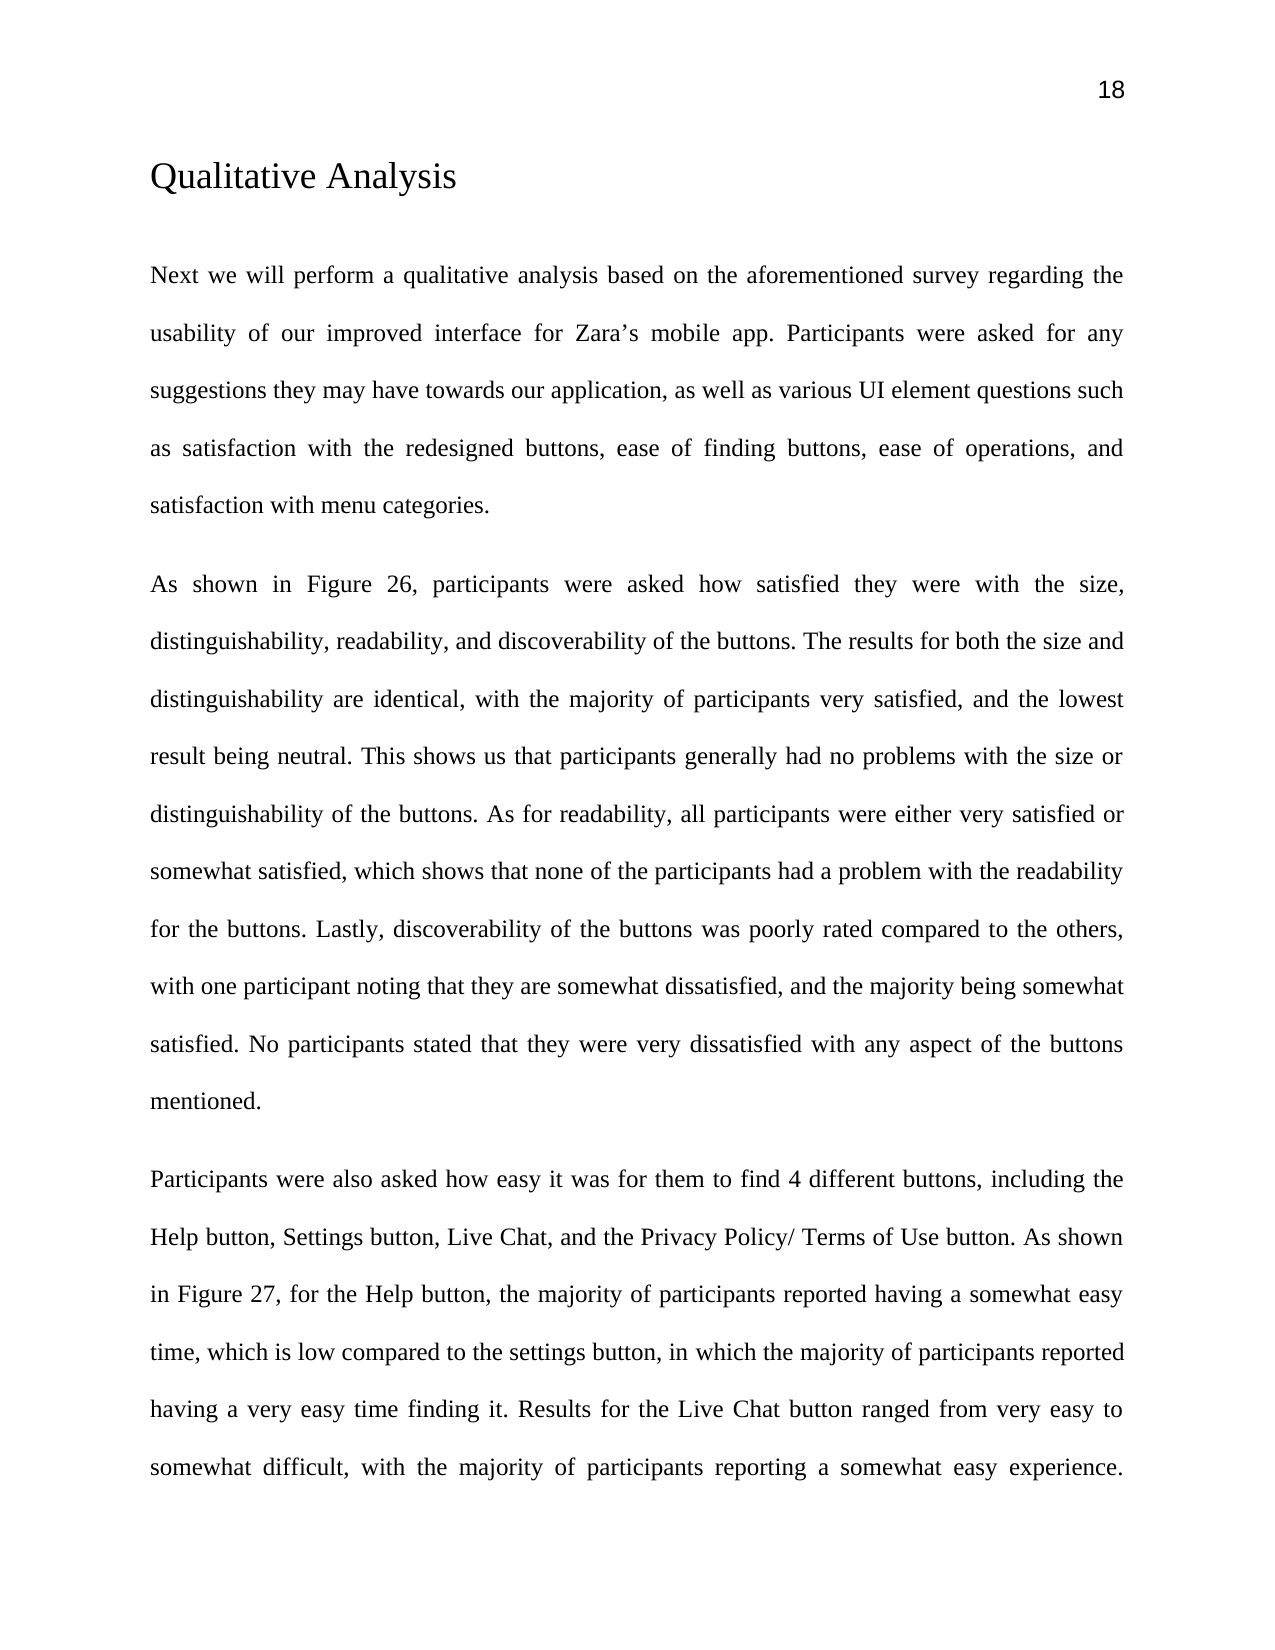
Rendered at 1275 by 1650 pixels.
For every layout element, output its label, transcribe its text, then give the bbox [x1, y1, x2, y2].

text Qualitative Analysis [150, 153, 1125, 196]
text Next we will perform a qualitative analysis based on the aforementioned survey regarding the usability of our improved interface for Zara’s mobile app. Participants were asked for any suggestions they may have towards our application, as well as various UI element questions such as satisfaction with the redesigned buttons, ease of finding buttons, ease of operations, and satisfaction with menu categories. [150, 260, 1125, 519]
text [150, 1164, 1125, 1481]
text As shown in Figure 26, participants were asked how satisfied they were with the size, distinguishability, readability, and discoverability of the buttons. The results for both the size and distinguishability are identical, with the majority of participants very satisfied, and the lowest result being neutral. This shows us that participants generally had no problems with the size or distinguishability of the buttons. As for readability, all participants were either very satisfied or somewhat satisfied, which shows that none of the participants had a problem with the readability for the buttons. Lastly, discoverability of the buttons was poorly rated compared to the others, with one participant noting that they are somewhat dissatisfied, and the majority being somewhat satisfied. No participants stated that they were very dissatisfied with any aspect of the buttons mentioned. [150, 569, 1125, 1115]
